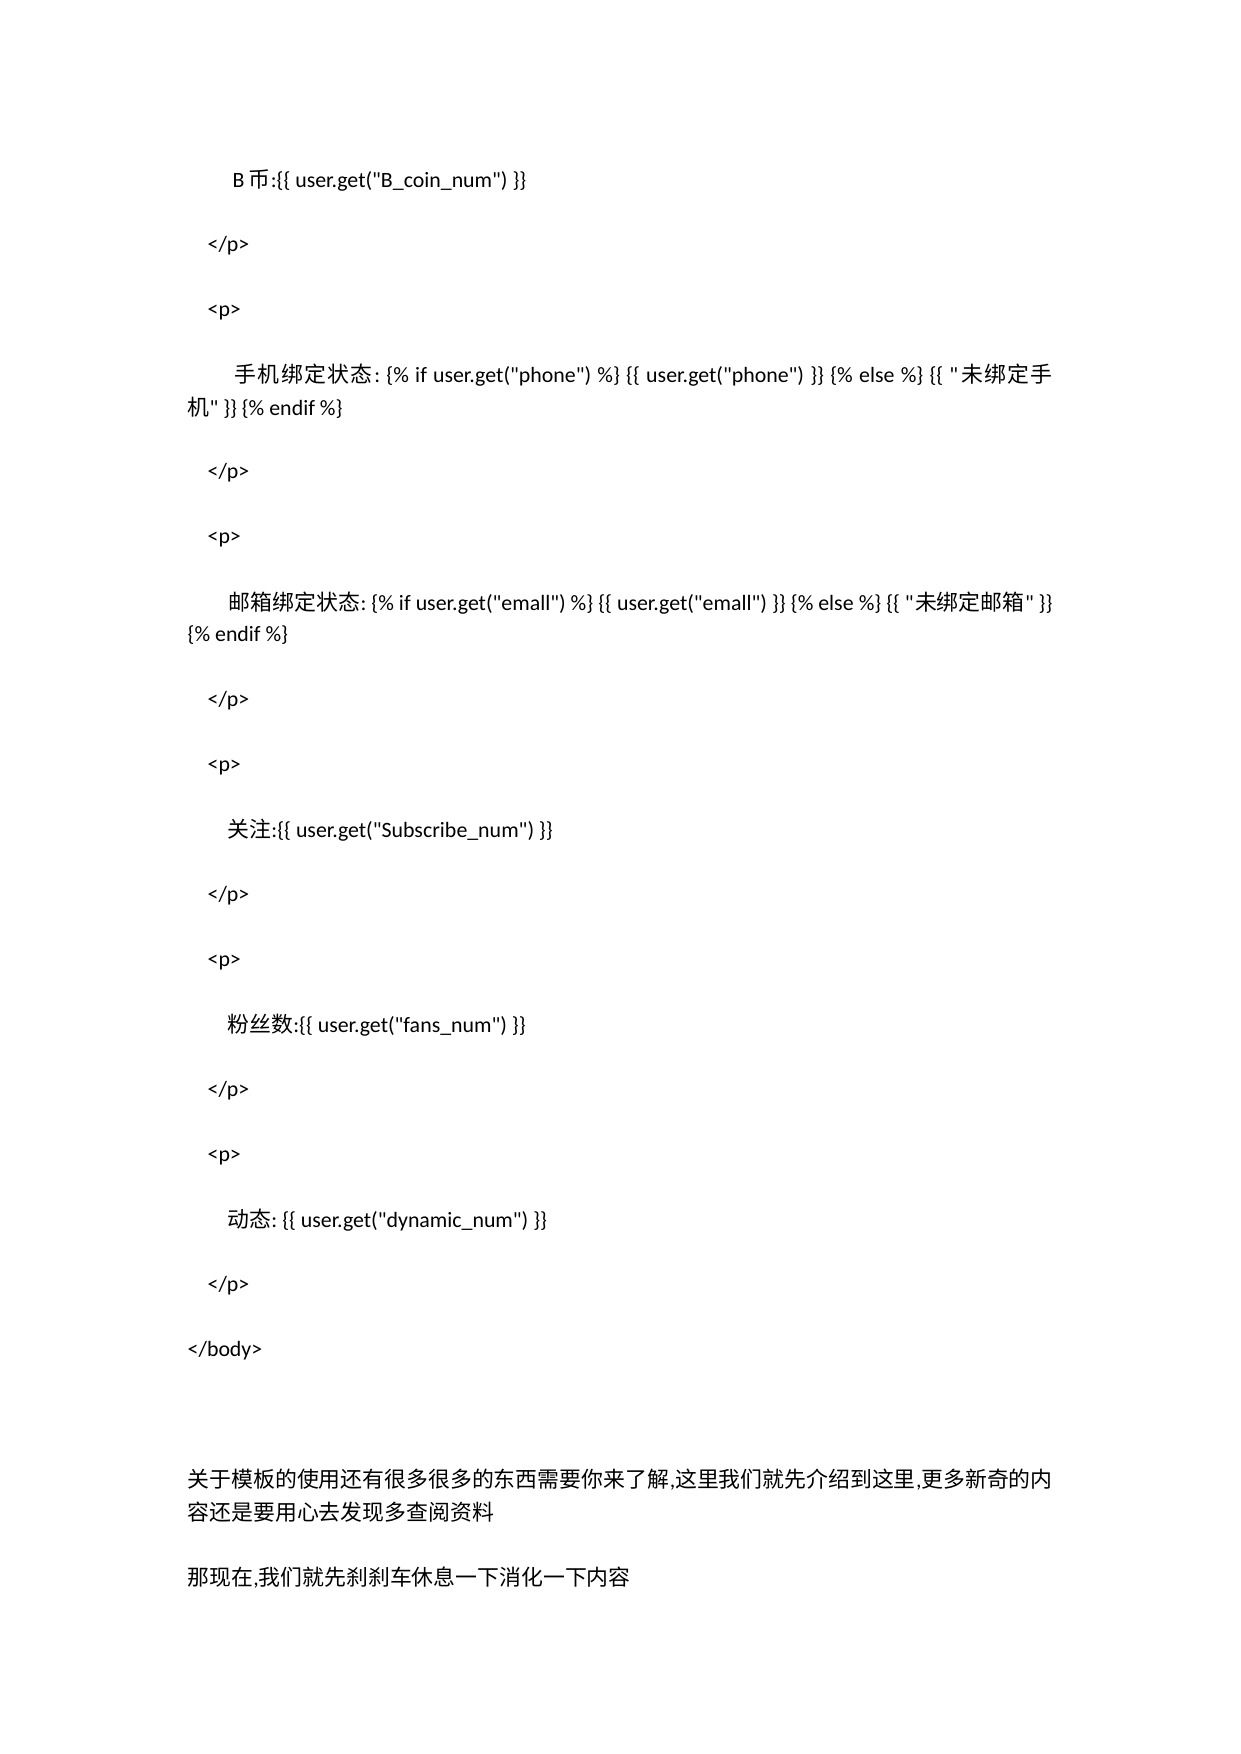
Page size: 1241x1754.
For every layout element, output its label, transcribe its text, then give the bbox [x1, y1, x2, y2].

text </p> [187, 1267, 1053, 1299]
text </body> [187, 1332, 1053, 1364]
text B币:{{ user.get("B_coin_num") }} [187, 162, 1053, 194]
text <p> [187, 292, 1053, 324]
text 手机绑定状态: {% if user.get("phone") %} {{ user.get("phone") }} {% else %} {{ "未绑定手机" }} {% endif %} [187, 357, 1053, 422]
text </p> [187, 877, 1053, 909]
text </p> [187, 682, 1053, 714]
text </p> [187, 454, 1053, 487]
text 粉丝数:{{ user.get("fans_num") }} [187, 1007, 1053, 1039]
text </p> [187, 1072, 1053, 1104]
text <p> [187, 942, 1053, 974]
text 关注:{{ user.get("Subscribe_num") }} [187, 812, 1053, 844]
text <p> [187, 747, 1053, 779]
text <p> [187, 519, 1053, 552]
text </p> [187, 227, 1053, 259]
text 那现在,我们就先刹刹车休息一下消化一下内容 [187, 1559, 1053, 1592]
text 动态: {{ user.get("dynamic_num") }} [187, 1202, 1053, 1234]
text <p> [187, 1137, 1053, 1169]
text 邮箱绑定状态: {% if user.get("emall") %} {{ user.get("emall") }} {% else %} {{ "未绑定邮箱" }} {% endif %} [187, 584, 1053, 649]
text 关于模板的使用还有很多很多的东西需要你来了解,这里我们就先介绍到这里,更多新奇的内容还是要用心去发现多查阅资料 [187, 1462, 1053, 1527]
